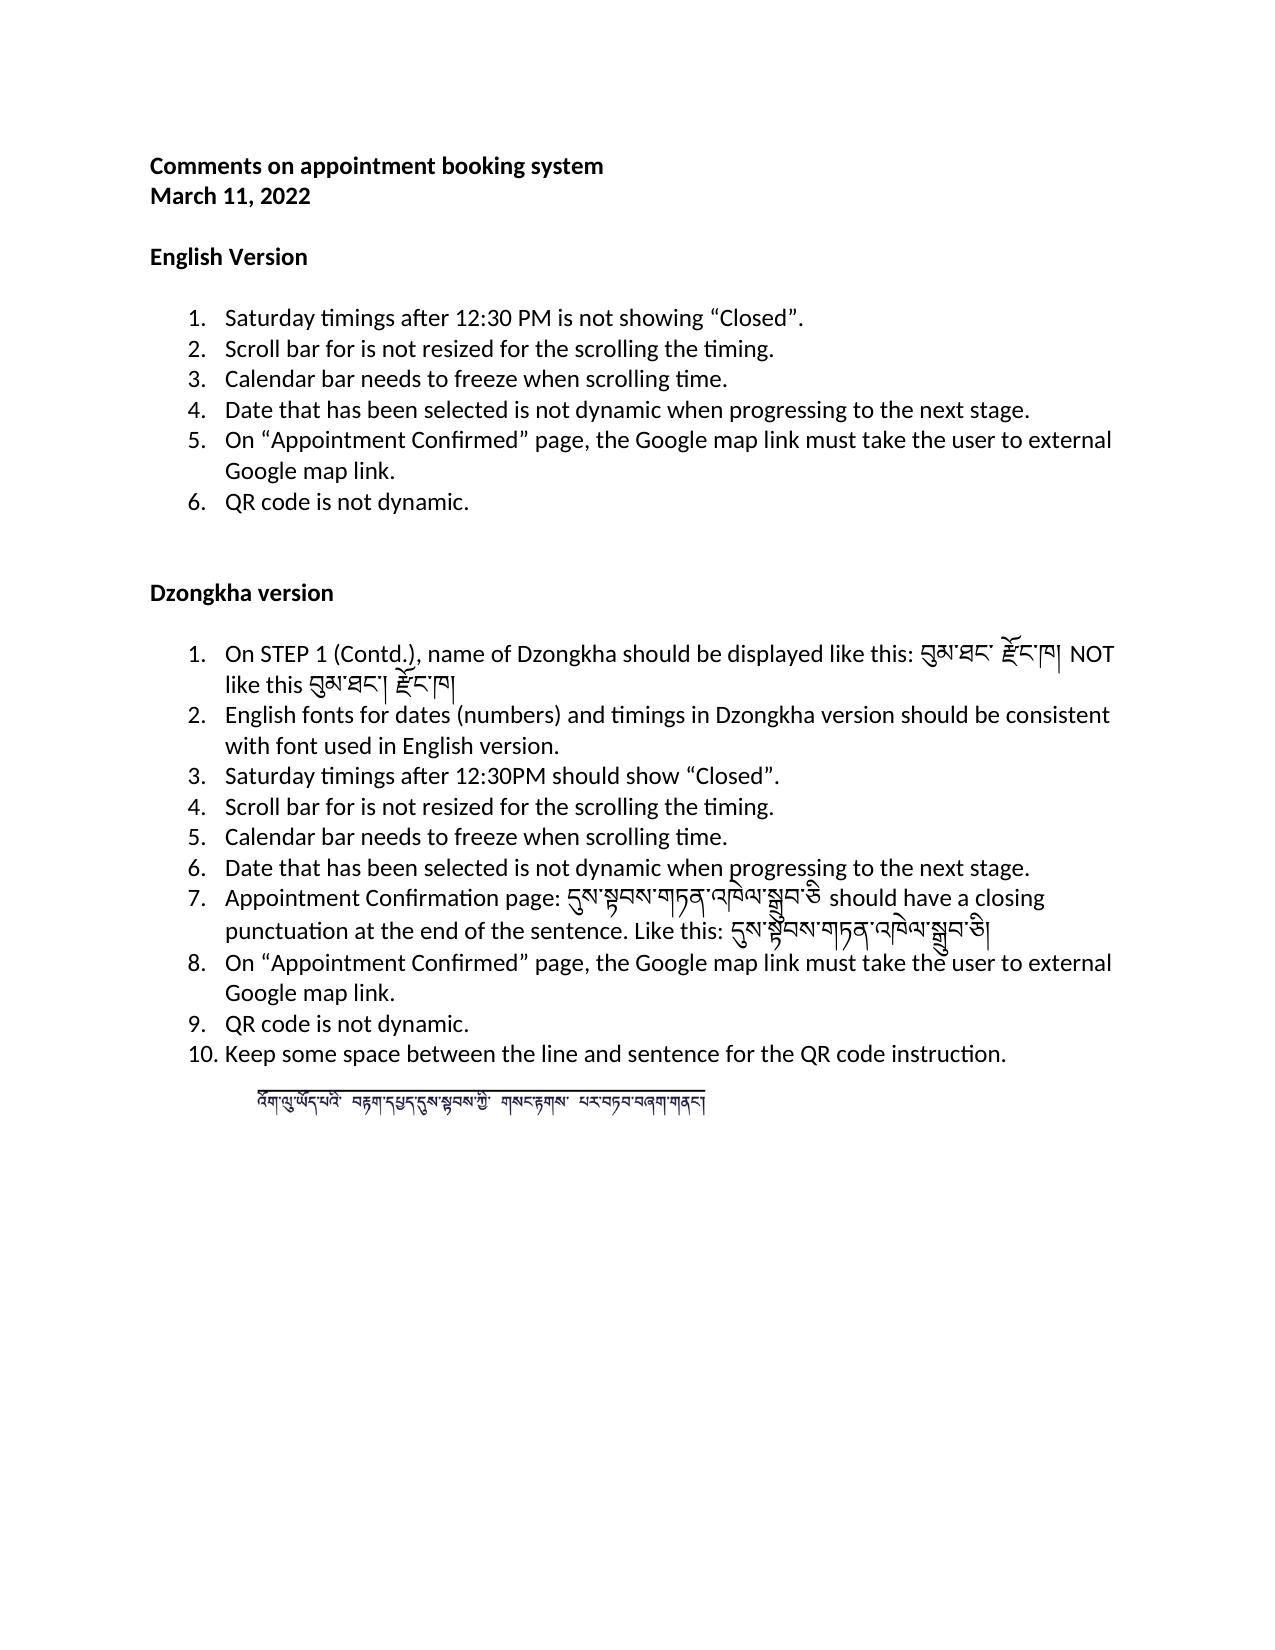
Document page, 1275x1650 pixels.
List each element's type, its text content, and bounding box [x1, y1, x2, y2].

text March 11, 2022 [150, 181, 1125, 211]
list On “Appointment Confirmed” page, the Google map link must take the user to external Google map link. [187, 425, 1125, 486]
text Dzongkha version [150, 577, 1125, 608]
list Scroll bar for is not resized for the scrolling the timing. [187, 791, 1125, 821]
list QR code is not dynamic. [187, 486, 1125, 516]
list On STEP 1 (Contd.), name of Dzongkha should be displayed like this: བུམ་ཐང་ རྫོང་ཁ། NOT like this བུམ་ཐང་། རྫོང་ཁ། [187, 638, 1125, 699]
list QR code is not dynamic. [187, 1008, 1125, 1039]
text Comments on appointment booking system [150, 150, 1125, 181]
list Appointment Confirmation page: དུས་སྟབས་གཏན་འཁེལ་སྒྲུབ་ཅི should have a closing punctuation at the end of the sentence. Like this: དུས་སྟབས་གཏན་འཁེལ་སྒྲུབ་ཅི། [187, 882, 1125, 947]
list Calendar bar needs to freeze when scrolling time. [187, 364, 1125, 394]
list On “Appointment Confirmed” page, the Google map link must take the user to external Google map link. [187, 947, 1125, 1008]
picture [231, 1074, 722, 1129]
list Scroll bar for is not resized for the scrolling the timing. [187, 333, 1125, 364]
list Saturday timings after 12:30 PM is not showing “Closed”. [187, 303, 1125, 333]
list Date that has been selected is not dynamic when progressing to the next stage. [187, 394, 1125, 425]
list Date that has been selected is not dynamic when progressing to the next stage. [187, 852, 1125, 882]
text English Version [150, 242, 1125, 272]
list Calendar bar needs to freeze when scrolling time. [187, 821, 1125, 852]
list Keep some space between the line and sentence for the QR code instruction. [187, 1039, 1125, 1069]
list English fonts for dates (numbers) and timings in Dzongkha version should be consistent with font used in English version. [187, 699, 1125, 760]
list Saturday timings after 12:30PM should show “Closed”. [187, 760, 1125, 791]
